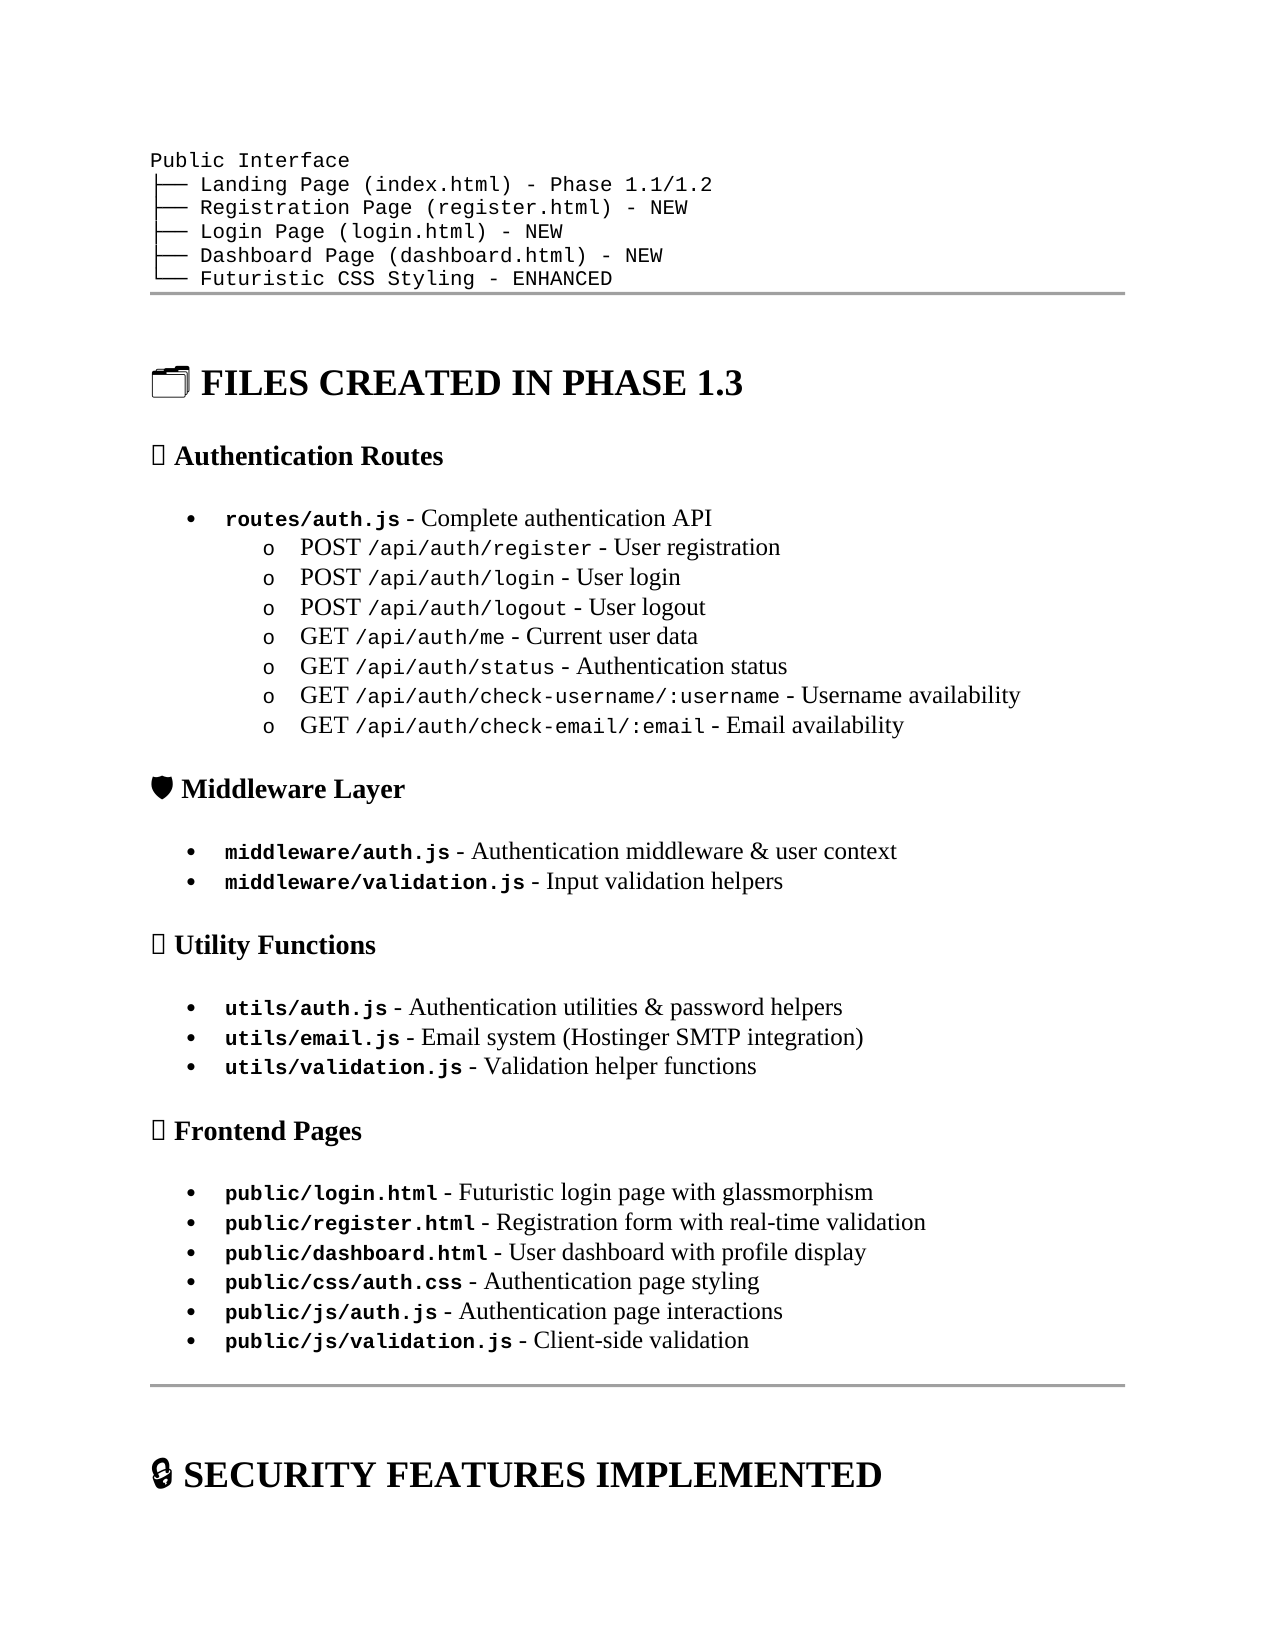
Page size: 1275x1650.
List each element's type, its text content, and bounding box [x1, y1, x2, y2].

text ├── Landing Page (index.html) - Phase 1.1/1.2 [157, 174, 1125, 197]
list utils/auth.js - Authentication utilities & password helpers [187, 992, 1125, 1022]
list public/register.html - Registration form with real-time validation [187, 1207, 1125, 1237]
text ├── Login Page (login.html) - NEW [157, 221, 1125, 244]
list middleware/auth.js - Authentication middleware & user context [187, 836, 1125, 866]
text 🗂️ FILES CREATED IN PHASE 1.3 [150, 355, 1125, 406]
list GET /api/auth/me - Current user data [262, 621, 1125, 651]
text ├── Registration Page (register.html) - NEW [150, 197, 1125, 221]
text 🔐 Authentication Routes [150, 435, 1125, 474]
list GET /api/auth/check-email/:email - Email availability [262, 710, 1125, 739]
text 🎨 Frontend Pages [150, 1110, 1125, 1148]
list public/login.html - Futuristic login page with glassmorphism [187, 1177, 1125, 1207]
list GET /api/auth/status - Authentication status [262, 651, 1125, 680]
text 🔧 Utility Functions [150, 924, 1125, 963]
list middleware/validation.js - Input validation helpers [187, 866, 1125, 895]
text 🔒 SECURITY FEATURES IMPLEMENTED [150, 1447, 1125, 1498]
list utils/validation.js - Validation helper functions [187, 1051, 1125, 1081]
list public/dashboard.html - User dashboard with profile display [187, 1237, 1125, 1266]
text 🛡️ Middleware Layer [150, 769, 1125, 807]
list routes/auth.js - Complete authentication API [187, 503, 1125, 532]
list public/js/auth.js - Authentication page interactions [187, 1296, 1125, 1325]
list POST /api/auth/login - User login [262, 562, 1125, 592]
list utils/email.js - Email system (Hostinger SMTP integration) [187, 1022, 1125, 1051]
text ├── Dashboard Page (dashboard.html) - NEW [150, 244, 1125, 268]
list POST /api/auth/logout - User logout [262, 592, 1125, 621]
text Public Interface [150, 150, 1125, 174]
list POST /api/auth/register - User registration [262, 532, 1125, 562]
list public/css/auth.css - Authentication page styling [187, 1266, 1125, 1296]
text └── Futuristic CSS Styling - ENHANCED [150, 268, 1125, 291]
list GET /api/auth/check-username/:username - Username availability [262, 680, 1125, 710]
list public/js/validation.js - Client-side validation [187, 1325, 1125, 1355]
